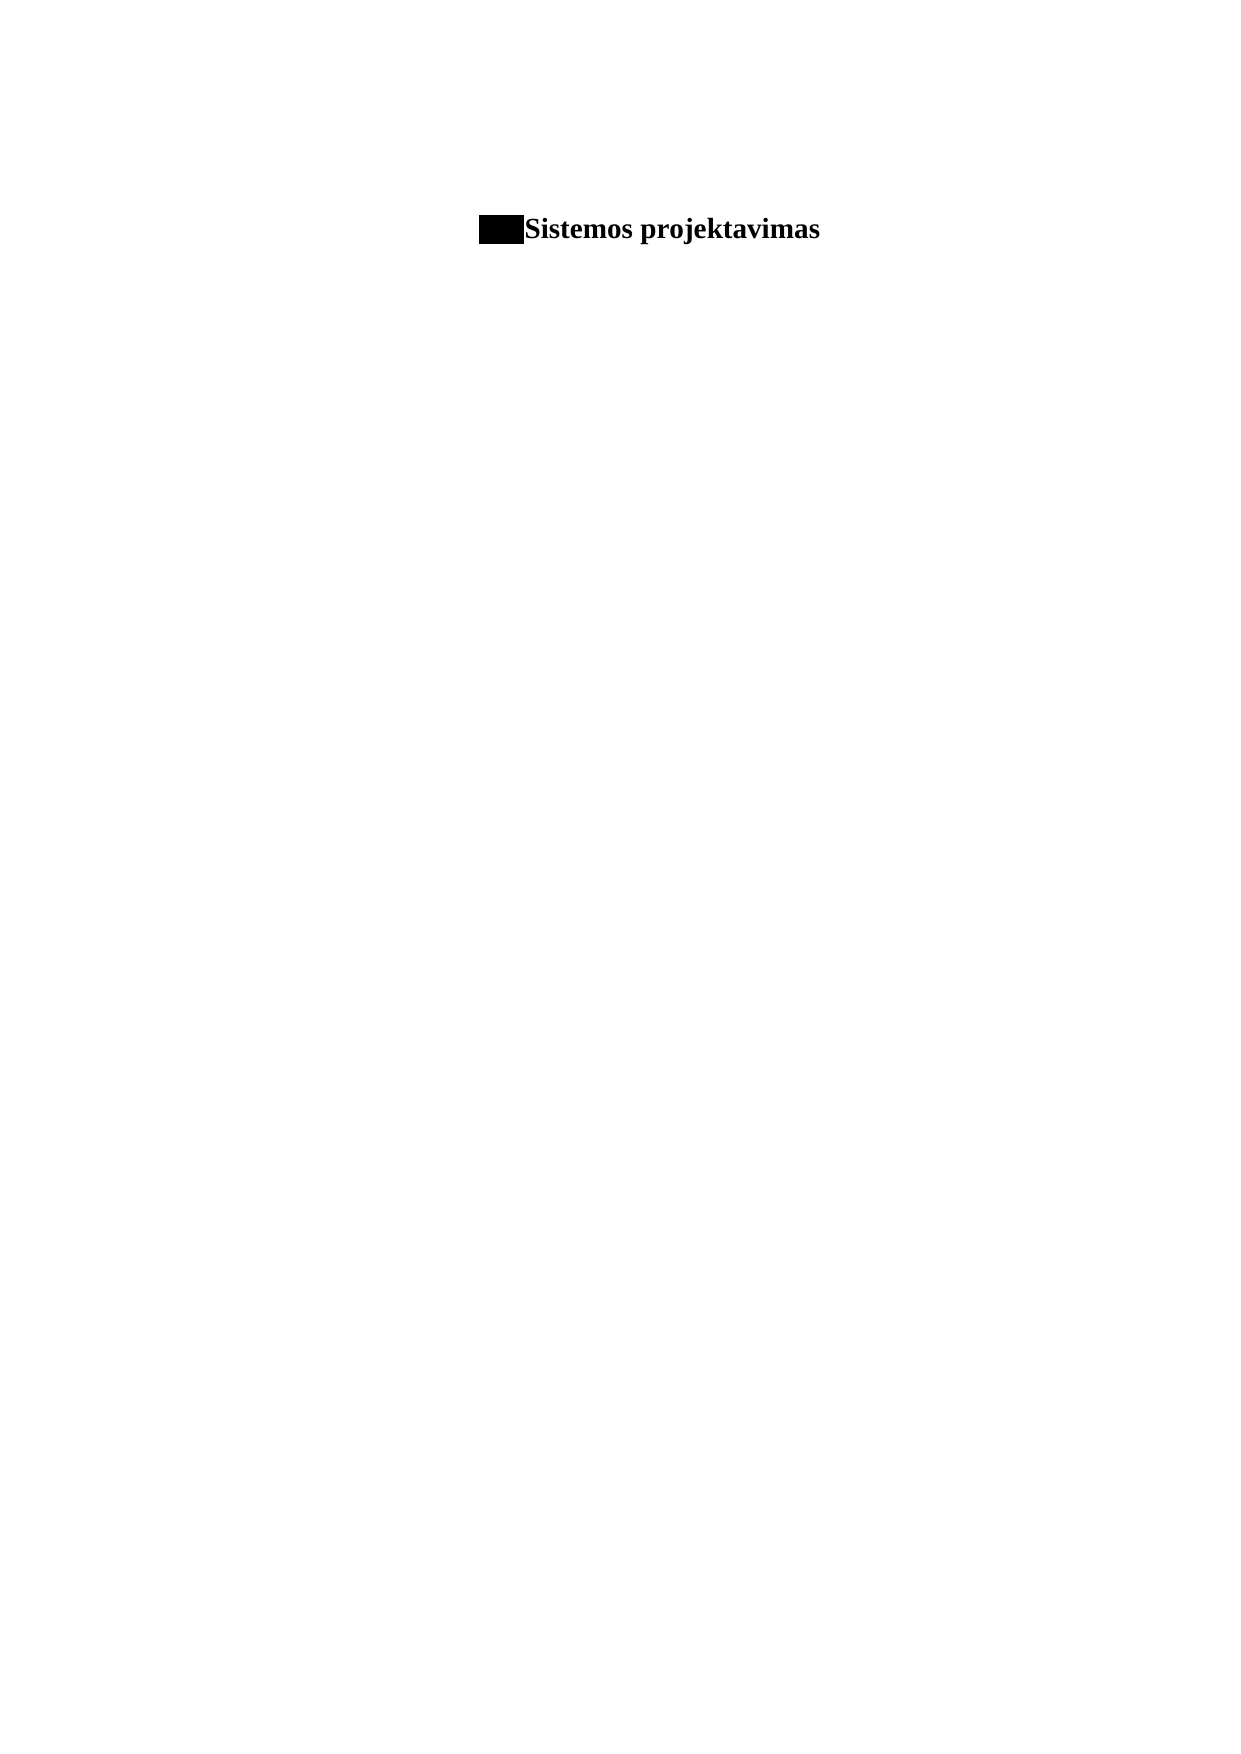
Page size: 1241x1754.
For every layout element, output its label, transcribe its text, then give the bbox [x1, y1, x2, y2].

subtitle Sistemos projektavimas [177, 211, 1122, 245]
